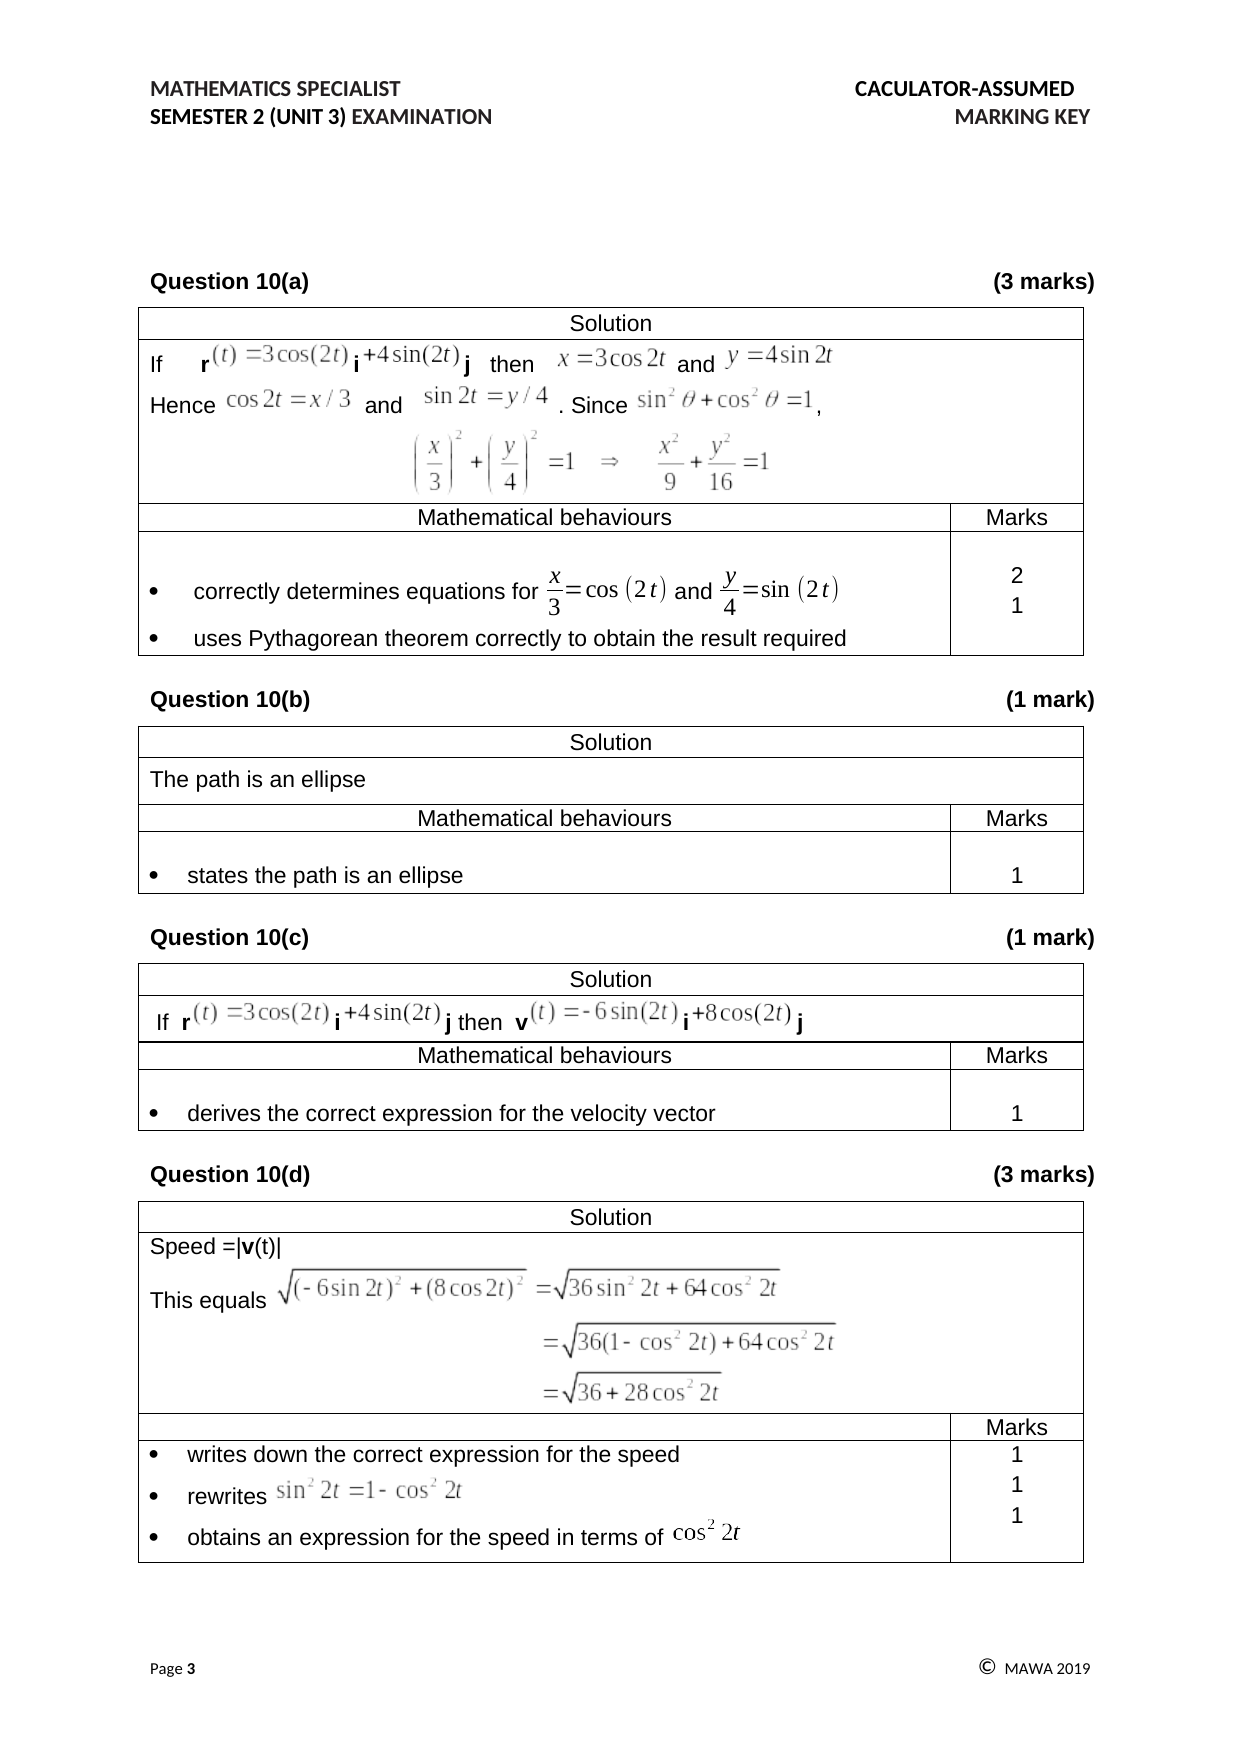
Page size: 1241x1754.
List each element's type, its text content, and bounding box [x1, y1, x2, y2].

table_header Solution [139, 1202, 1083, 1232]
table_cell Speed =|v(t)| This equals [139, 1233, 1083, 1413]
table_cell Marks [951, 1414, 1083, 1440]
table_cell Marks [951, 805, 1083, 831]
table_cell writes down the correct expression for the speed rewrites obtains an expression for the speed in terms of [139, 1441, 950, 1562]
text Question 10(b) (1 mark) [150, 686, 1122, 712]
table_cell Mathematical behaviours [139, 1043, 950, 1069]
table_cell correctly determines equations for and uses Pythagorean theorem correctly to obtain the result required [139, 532, 950, 655]
table_header Solution [139, 308, 1083, 338]
table_cell 1 1 1 [951, 1441, 1083, 1562]
text Question 10(d) (3 marks) [150, 1161, 1122, 1188]
table_cell The path is an ellipse [139, 758, 1083, 804]
table_cell 1 [951, 832, 1083, 892]
table_cell Marks [951, 1043, 1083, 1069]
table_cell Marks [951, 504, 1083, 531]
table_cell [139, 1414, 950, 1440]
table_cell states the path is an ellipse [139, 832, 950, 892]
table_cell If rij then vij [139, 996, 1083, 1041]
table_header Solution [139, 727, 1083, 757]
table_cell Mathematical behaviours [139, 504, 950, 531]
table_cell If rij then and Hence and . Since , [139, 340, 1083, 503]
table_cell derives the correct expression for the velocity vector [139, 1070, 950, 1130]
table_cell 1 [951, 1070, 1083, 1130]
text Question 10(c) (1 mark) [150, 924, 1122, 950]
table_cell Mathematical behaviours [139, 805, 950, 831]
table_header Solution [139, 964, 1083, 994]
text Question 10(a) (3 marks) [150, 268, 1122, 294]
table_cell 2 1 [951, 532, 1083, 655]
